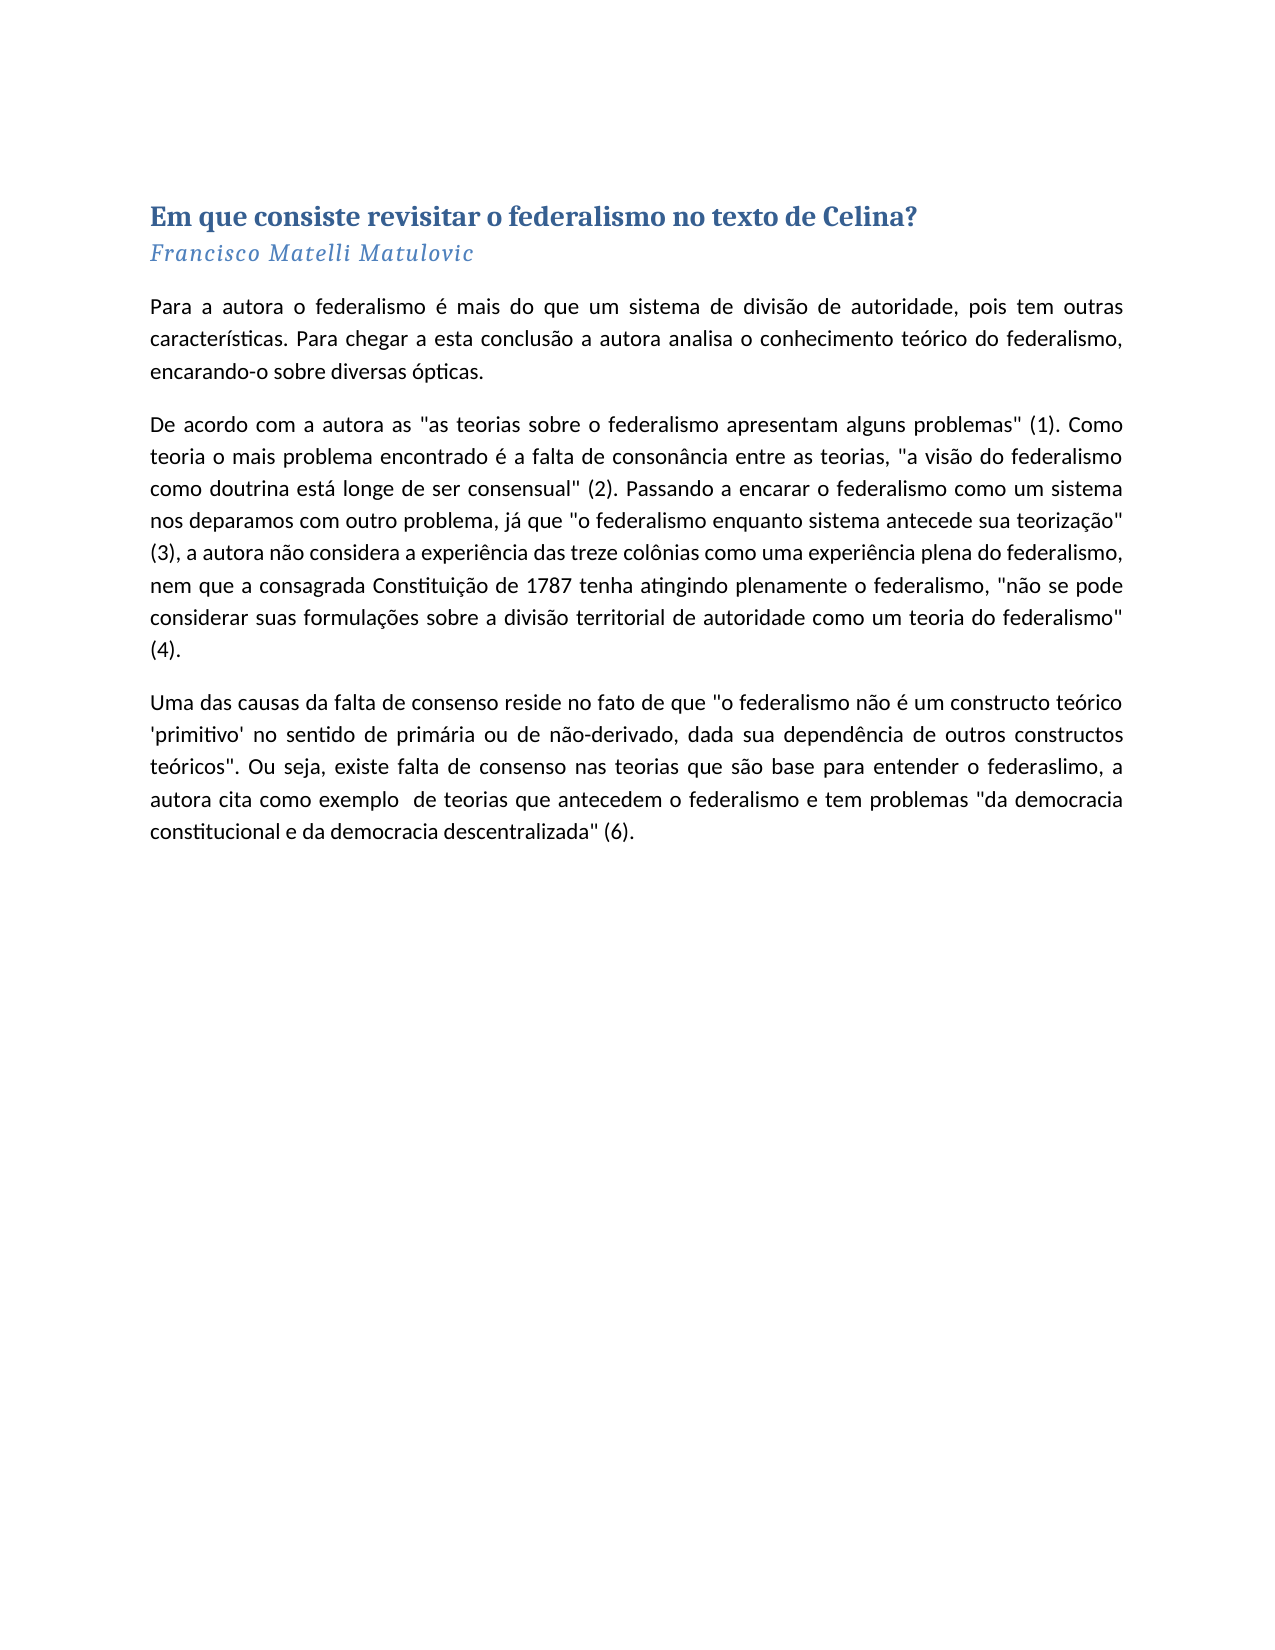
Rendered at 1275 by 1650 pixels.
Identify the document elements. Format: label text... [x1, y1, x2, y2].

subtitle Em que consiste revisitar o federalismo no texto de Celina? [150, 200, 1125, 233]
subtitle Francisco Matelli Matulovic [150, 238, 1125, 267]
text De acordo com a autora as "as teorias sobre o federalismo apresentam alguns problemas" (1). Como teoria o mais problema encontrado é a falta de consonância entre as teorias, "a visão do federalismo como doutrina está longe de ser consensual" (2). Passando a encarar o federalismo como um sistema nos deparamos com outro problema, já que "o federalismo enquanto sistema antecede sua teorização" (3), a autora não considera a experiência das treze colônias como uma experiência plena do federalismo, nem que a consagrada Constituição de 1787 tenha atingindo plenamente o federalismo, "não se pode considerar suas formulações sobre a divisão territorial de autoridade como um teoria do federalismo" (4). [150, 410, 1125, 663]
text Uma das causas da falta de consenso reside no fato de que "o federalismo não é um constructo teórico 'primitivo' no sentido de primária ou de não-derivado, dada sua dependência de outros constructos teóricos". Ou seja, existe falta de consenso nas teorias que são base para entender o federaslimo, a autora cita como exemplo de teorias que antecedem o federalismo e tem problemas "da democracia constitucional e da democracia descentralizada" (6). [150, 688, 1125, 845]
text Para a autora o federalismo é mais do que um sistema de divisão de autoridade, pois tem outras características. Para chegar a esta conclusão a autora analisa o conhecimento teórico do federalismo, encarando-o sobre diversas ópticas. [150, 292, 1125, 385]
